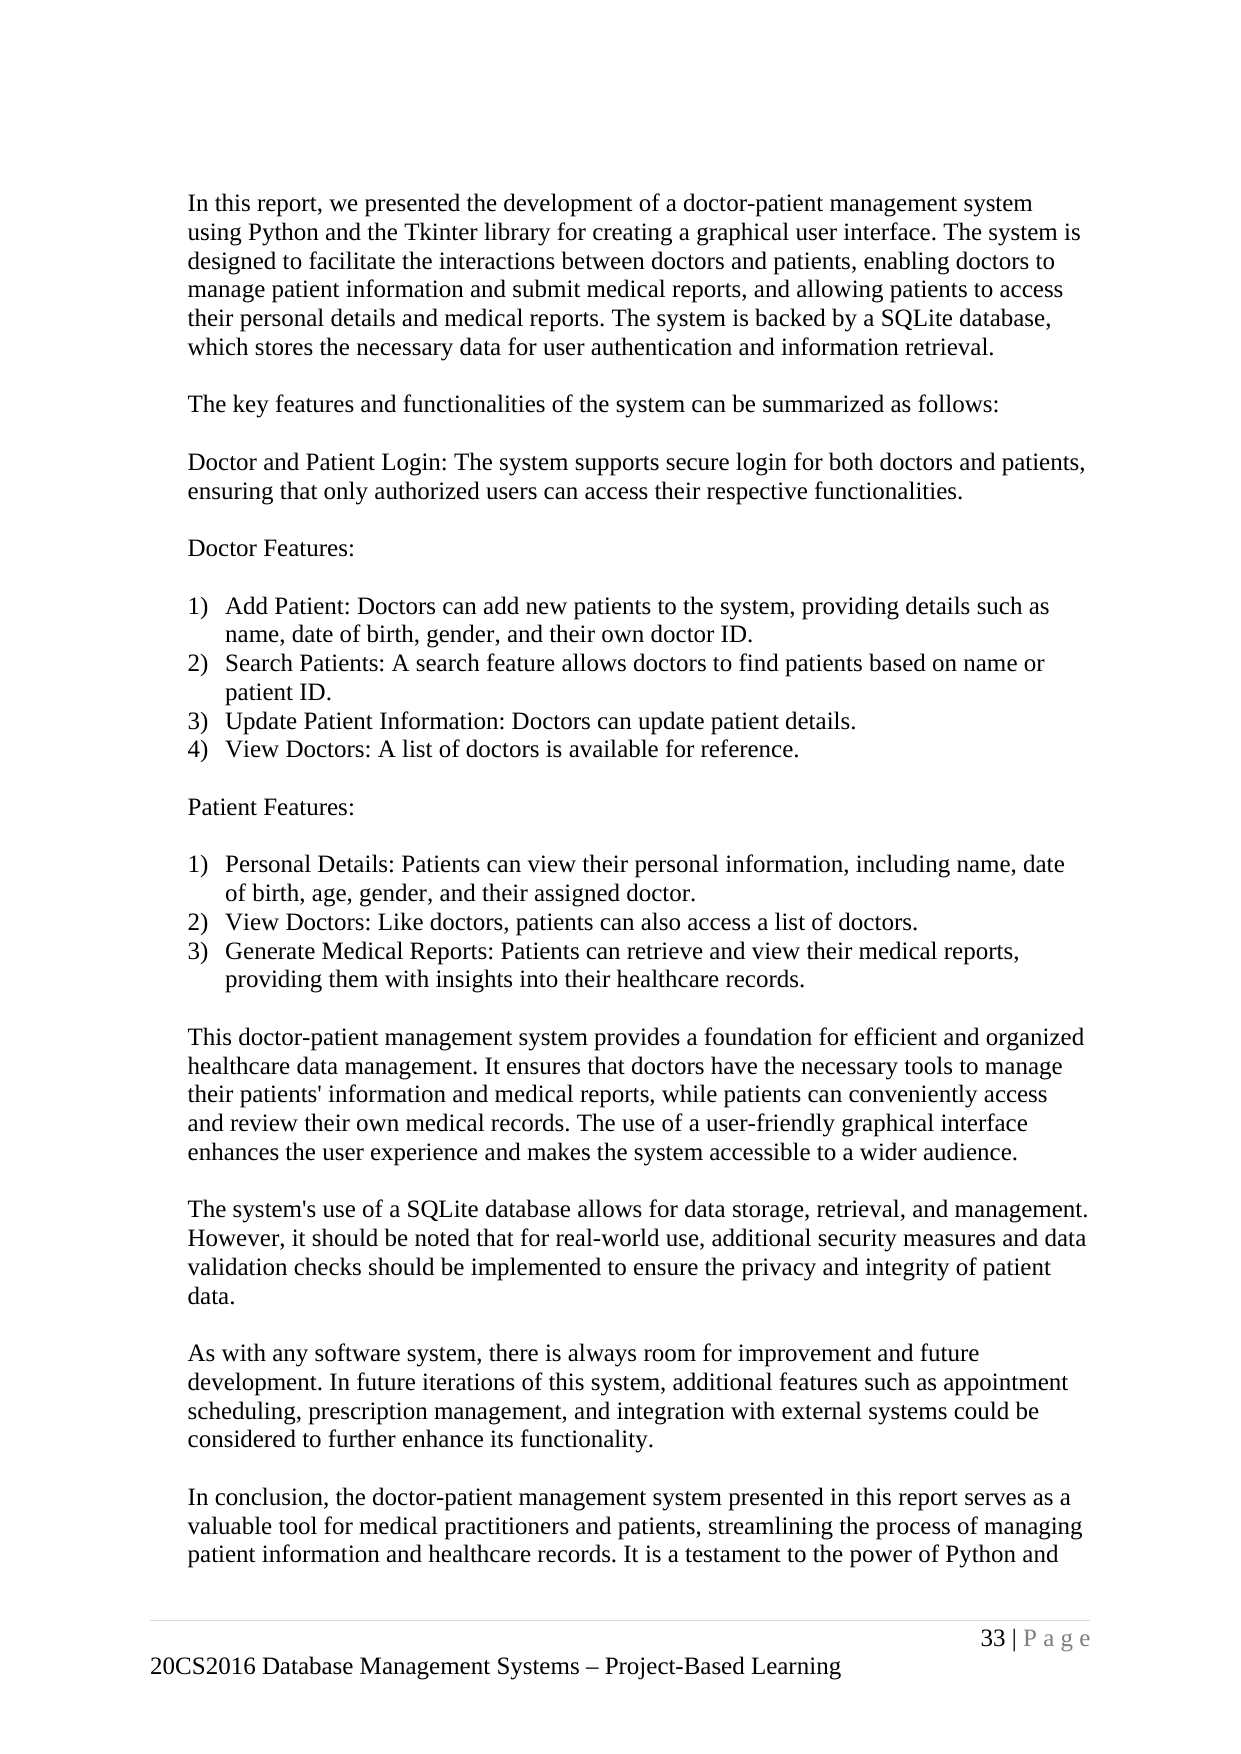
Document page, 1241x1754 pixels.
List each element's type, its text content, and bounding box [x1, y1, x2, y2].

text Doctor Features: [187, 533, 1090, 562]
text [187, 1482, 1090, 1568]
list Update Patient Information: Doctors can update patient details. [187, 706, 1090, 734]
text In this report, we presented the development of a doctor-patient management system using Python and the Tkinter library for creating a graphical user interface. The system is designed to facilitate the interactions between doctors and patients, enabling doctors to manage patient information and submit medical reports, and allowing patients to access their personal details and medical reports. The system is backed by a SQLite database, which stores the necessary data for user authentication and information retrieval. [187, 188, 1090, 361]
text As with any software system, there is always room for improvement and future development. In future iterations of this system, additional features such as appointment scheduling, prescription management, and integration with external systems could be considered to further enhance its functionality. [187, 1338, 1090, 1453]
text Doctor and Patient Login: The system supports secure login for both doctors and patients, ensuring that only authorized users can access their respective functionalities. [187, 447, 1090, 504]
text The key features and functionalities of the system can be summarized as follows: [187, 389, 1090, 418]
list Personal Details: Patients can view their personal information, including name, date of birth, age, gender, and their assigned doctor. [187, 849, 1090, 907]
list View Doctors: Like doctors, patients can also access a list of doctors. [187, 907, 1090, 936]
text The system's use of a SQLite database allows for data storage, retrieval, and management. However, it should be noted that for real-world use, additional security measures and data validation checks should be implemented to ensure the privacy and integrity of patient data. [187, 1194, 1090, 1309]
list Generate Medical Reports: Patients can retrieve and view their medical reports, providing them with insights into their healthcare records. [187, 936, 1090, 993]
list View Doctors: A list of doctors is available for reference. [187, 734, 1090, 763]
list Search Patients: A search feature allows doctors to find patients based on name or patient ID. [187, 648, 1090, 706]
text Patient Features: [187, 792, 1090, 821]
text This doctor-patient management system provides a foundation for efficient and organized healthcare data management. It ensures that doctors have the necessary tools to manage their patients' information and medical reports, while patients can conveniently access and review their own medical records. The use of a user-friendly graphical interface enhances the user experience and makes the system accessible to a wider audience. [187, 1022, 1090, 1166]
list Add Patient: Doctors can add new patients to the system, providing details such as name, date of birth, gender, and their own doctor ID. [187, 591, 1090, 648]
